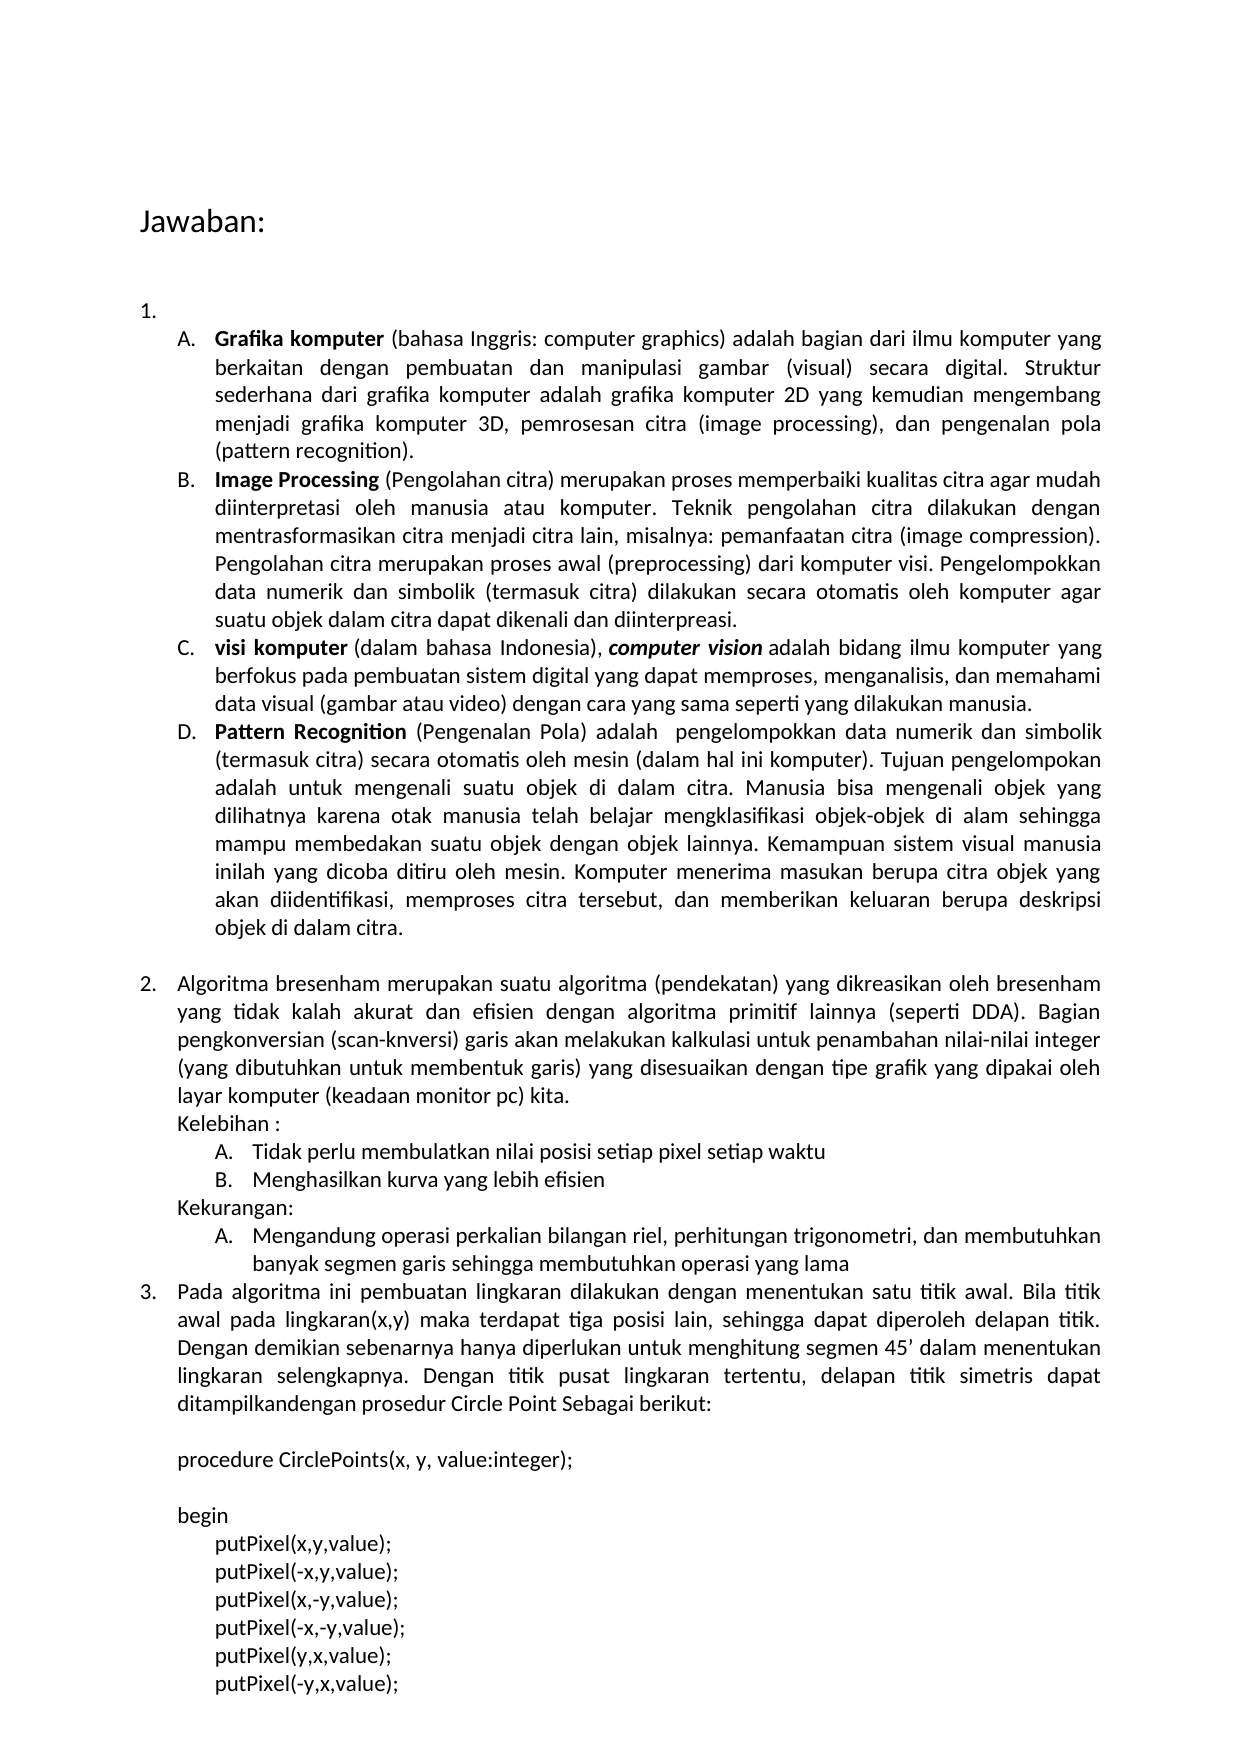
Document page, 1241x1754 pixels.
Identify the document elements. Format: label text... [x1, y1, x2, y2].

text begin [177, 1501, 1103, 1529]
list Pattern Recognition (Pengenalan Pola) adalah pengelompokkan data numerik dan simbolik (termasuk citra) secara otomatis oleh mesin (dalam hal ini komputer). Tujuan pengelompokan adalah untuk mengenali suatu objek di dalam citra. Manusia bisa mengenali objek yang dilihatnya karena otak manusia telah belajar mengklasifikasi objek-objek di alam sehingga mampu membedakan suatu objek dengan objek lainnya. Kemampuan sistem visual manusia inilah yang dicoba ditiru oleh mesin. Komputer menerima masukan berupa citra objek yang akan diidentifikasi, memproses citra tersebut, dan memberikan keluaran berupa deskripsi objek di dalam citra. [177, 717, 1103, 941]
list Pada algoritma ini pembuatan lingkaran dilakukan dengan menentukan satu titik awal. Bila titik awal pada lingkaran(x,y) maka terdapat tiga posisi lain, sehingga dapat diperoleh delapan titik. Dengan demikian sebenarnya hanya diperlukan untuk menghitung segmen 45’ dalam menentukan lingkaran selengkapnya. Dengan titik pusat lingkaran tertentu, delapan titik simetris dapat ditampilkandengan prosedur Circle Point Sebagai berikut: [139, 1277, 1103, 1417]
text putPixel(x,y,value); [214, 1529, 1103, 1557]
list Grafika komputer (bahasa Inggris: computer graphics) adalah bagian dari ilmu komputer yang berkaitan dengan pembuatan dan manipulasi gambar (visual) secara digital. Struktur sederhana dari grafika komputer adalah grafika komputer 2D yang kemudian mengembang menjadi grafika komputer 3D, pemrosesan citra (image processing), dan pengenalan pola (pattern recognition). [177, 324, 1103, 465]
text putPixel(-y,x,value); [214, 1669, 1103, 1698]
list Mengandung operasi perkalian bilangan riel, perhitungan trigonometri, dan membutuhkan banyak segmen garis sehingga membutuhkan operasi yang lama [214, 1221, 1103, 1277]
text putPixel(-x,-y,value); [214, 1613, 1103, 1642]
list Algoritma bresenham merupakan suatu algoritma (pendekatan) yang dikreasikan oleh bresenham yang tidak kalah akurat dan efisien dengan algoritma primitif lainnya (seperti DDA). Bagian pengkonversian (scan-knversi) garis akan melakukan kalkulasi untuk penambahan nilai-nilai integer (yang dibutuhkan untuk membentuk garis) yang disesuaikan dengan tipe grafik yang dipakai oleh layar komputer (keadaan monitor pc) kita. [139, 969, 1103, 1109]
text putPixel(x,-y,value); [214, 1586, 1103, 1613]
list visi komputer (dalam bahasa Indonesia), computer vision adalah bidang ilmu komputer yang berfokus pada pembuatan sistem digital yang dapat memproses, menganalisis, dan memahami data visual (gambar atau video) dengan cara yang sama seperti yang dilakukan manusia. [177, 633, 1103, 717]
text putPixel(y,x,value); [214, 1642, 1103, 1669]
text Kelebihan : [177, 1109, 1103, 1137]
text Jawaban: [139, 200, 1103, 241]
text procedure CirclePoints(x, y, value:integer); [177, 1445, 1103, 1473]
text putPixel(-x,y,value); [214, 1557, 1103, 1586]
list Menghasilkan kurva yang lebih efisien [214, 1165, 1103, 1193]
text Kekurangan: [177, 1193, 1103, 1221]
list Image Processing (Pengolahan citra) merupakan proses memperbaiki kualitas citra agar mudah diinterpretasi oleh manusia atau komputer. Teknik pengolahan citra dilakukan dengan mentrasformasikan citra menjadi citra lain, misalnya: pemanfaatan citra (image compression). Pengolahan citra merupakan proses awal (preprocessing) dari komputer visi. Pengelompokkan data numerik dan simbolik (termasuk citra) dilakukan secara otomatis oleh komputer agar suatu objek dalam citra dapat dikenali dan diinterpreasi. [177, 465, 1103, 633]
list Tidak perlu membulatkan nilai posisi setiap pixel setiap waktu [214, 1137, 1103, 1165]
